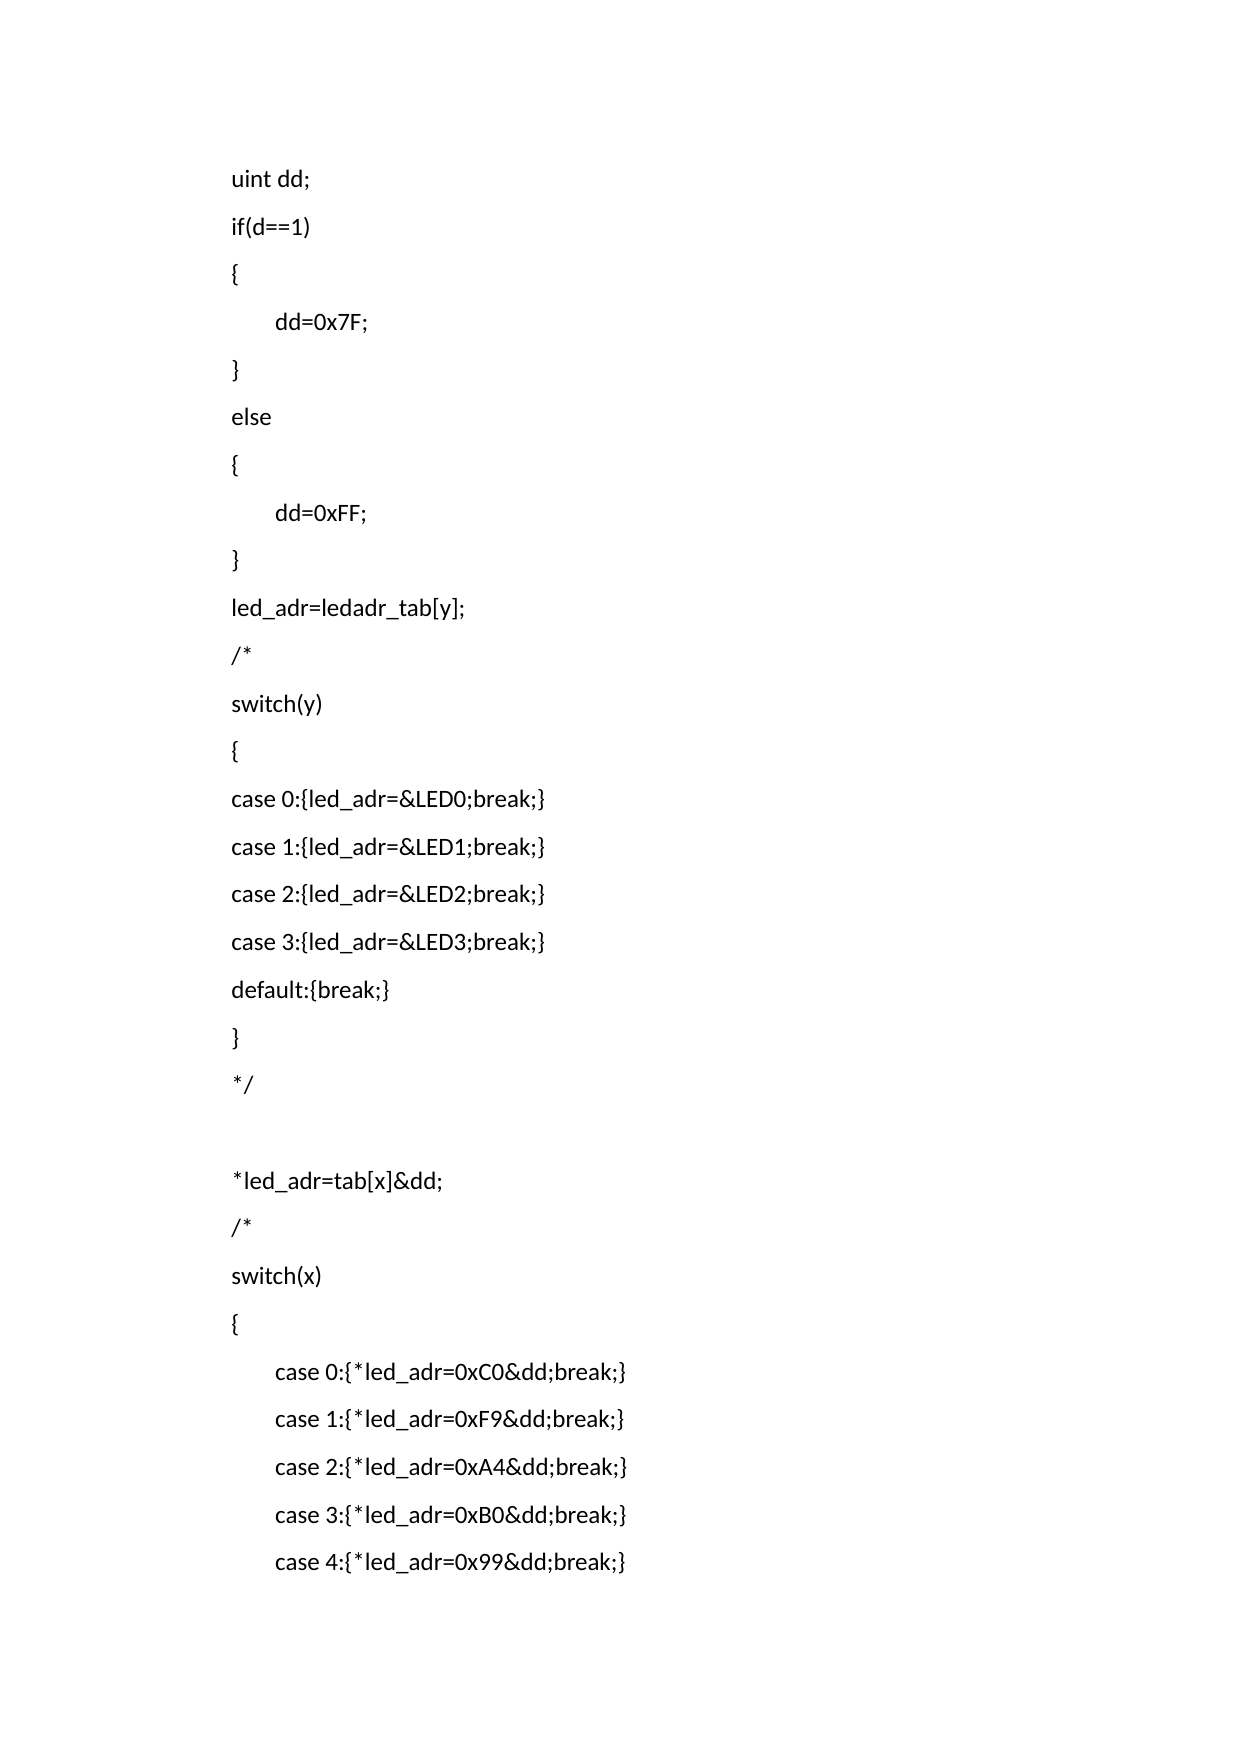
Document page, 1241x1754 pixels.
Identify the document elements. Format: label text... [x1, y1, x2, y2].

text *led_adr=tab[x]&dd; [187, 1164, 1053, 1196]
text /* [187, 1212, 1053, 1244]
text case 3:{led_adr=&LED3;break;} [187, 925, 1053, 958]
text case 1:{*led_adr=0xF9&dd;break;} [187, 1402, 1053, 1435]
text case 2:{*led_adr=0xA4&dd;break;} [187, 1450, 1053, 1483]
text { [187, 448, 1053, 481]
text } [187, 1021, 1053, 1053]
text { [187, 734, 1053, 767]
text case 0:{*led_adr=0xC0&dd;break;} [187, 1355, 1053, 1387]
text case 1:{led_adr=&LED1;break;} [187, 830, 1053, 862]
text dd=0xFF; [187, 496, 1053, 528]
text else [187, 401, 1053, 433]
text case 3:{*led_adr=0xB0&dd;break;} [187, 1498, 1053, 1530]
text case 4:{*led_adr=0x99&dd;break;} [187, 1546, 1053, 1578]
text switch(x) [187, 1259, 1053, 1292]
text default:{break;} [187, 973, 1053, 1006]
text /* [187, 639, 1053, 672]
text switch(y) [187, 687, 1053, 719]
text case 2:{led_adr=&LED2;break;} [187, 878, 1053, 910]
text } [187, 544, 1053, 576]
text if(d==1) [187, 210, 1053, 242]
text { [187, 257, 1053, 290]
text uint dd; [187, 162, 1053, 194]
text { [187, 1307, 1053, 1339]
text dd=0x7F; [187, 305, 1053, 338]
text case 0:{led_adr=&LED0;break;} [187, 782, 1053, 815]
text */ [187, 1068, 1053, 1101]
text led_adr=ledadr_tab[y]; [187, 591, 1053, 624]
text } [187, 353, 1053, 385]
